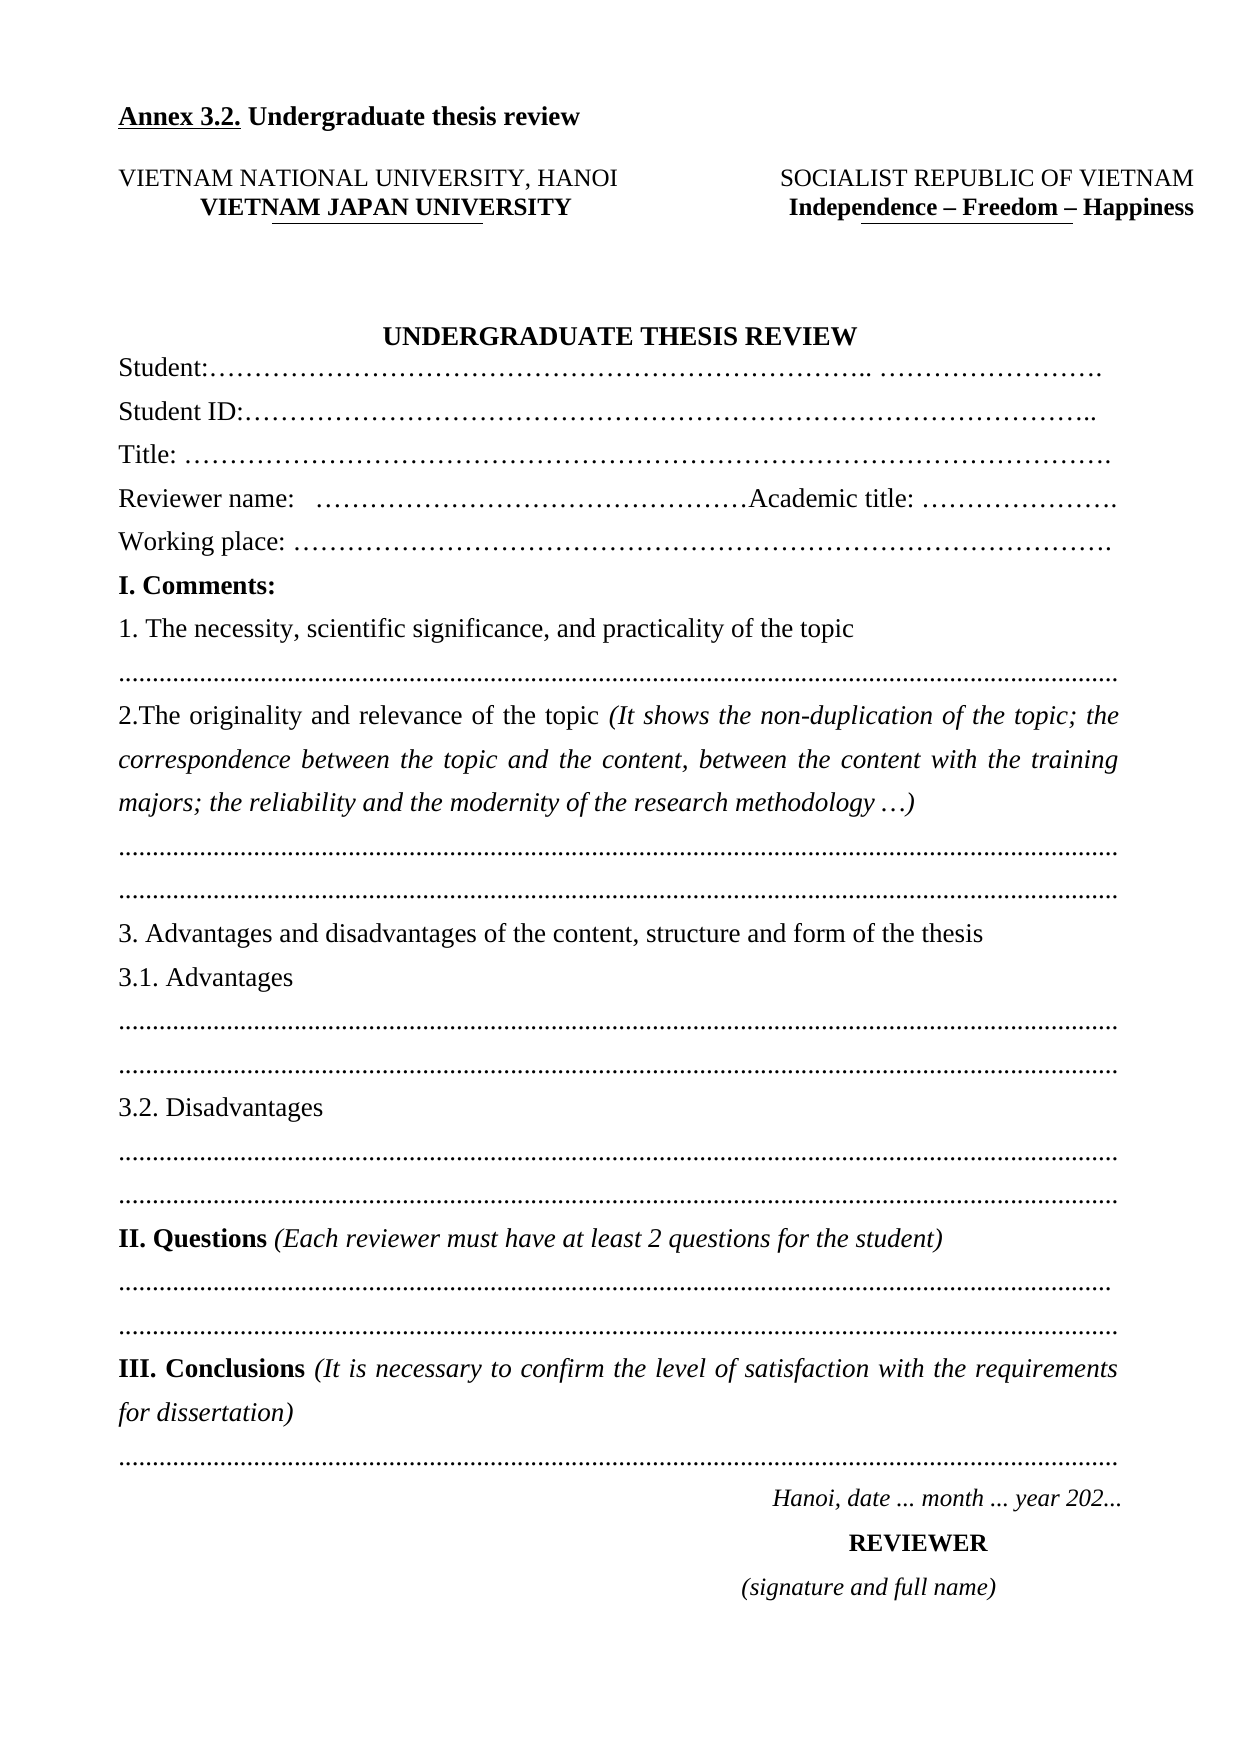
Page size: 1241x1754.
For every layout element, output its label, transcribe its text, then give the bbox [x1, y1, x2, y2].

text 3.1. Advantages [118, 961, 1122, 992]
text VIETNAM NATIONAL UNIVERSITY, HANOI SOCIALIST REPUBLIC OF VIETNAM [118, 163, 1122, 191]
text .................................................................................................................................................... [118, 873, 1122, 905]
text Annex 3.2. Undergraduate thesis review [118, 100, 1122, 132]
text II. Questions (Each reviewer must have at least 2 questions for the student) [118, 1222, 1122, 1253]
text .................................................................................................................................................... [118, 1309, 1122, 1340]
text .................................................................................................................................................... [118, 1439, 1122, 1471]
text .................................................................................................................................................... [118, 1048, 1122, 1079]
text Title: …………………………………………………………………………………………. [118, 438, 1122, 469]
text I. Comments: [118, 569, 1122, 600]
text .................................................................................................................................................... [118, 1004, 1122, 1035]
text Reviewer name: …………………………………………Academic title: …………………. [118, 482, 1122, 513]
text ................................................................................................................................................... [118, 1265, 1122, 1297]
text .................................................................................................................................................... [118, 830, 1122, 861]
text 3. Advantages and disadvantages of the content, structure and form of the thesis [118, 917, 1122, 948]
text .................................................................................................................................................... [118, 656, 1122, 687]
text 2.The originality and relevance of the topic (It shows the non-duplication of the topic; the correspondence between the topic and the content, between the content with the training majors; the reliability and the modernity of the research methodology …) [118, 699, 1122, 818]
text Hanoi, date ... month ... year 202... [118, 1483, 1122, 1512]
text 3.2. Disadvantages [118, 1091, 1122, 1122]
text III. Conclusions (It is necessary to confirm the level of satisfaction with the requirements for dissertation) [118, 1352, 1122, 1427]
text 1. The necessity, scientific significance, and practicality of the topic [118, 612, 1122, 643]
text VIETNAM JAPAN UNIVERSITY Independence – Freedom – Happiness [118, 192, 1122, 221]
text (signature and full name) [119, 1572, 998, 1601]
text REVIEWER [848, 1528, 1122, 1557]
text Student ID:………………………………………………………………………………….. [118, 394, 1122, 426]
text UNDERGRADUATE THESIS REVIEW [118, 320, 1122, 351]
text Working place: ………………………………………………………………………………. [118, 525, 1122, 556]
text .................................................................................................................................................... [118, 1178, 1122, 1209]
text Student:……………………………………………………………….. ……………………. [118, 351, 1122, 382]
text .................................................................................................................................................... [118, 1135, 1122, 1166]
